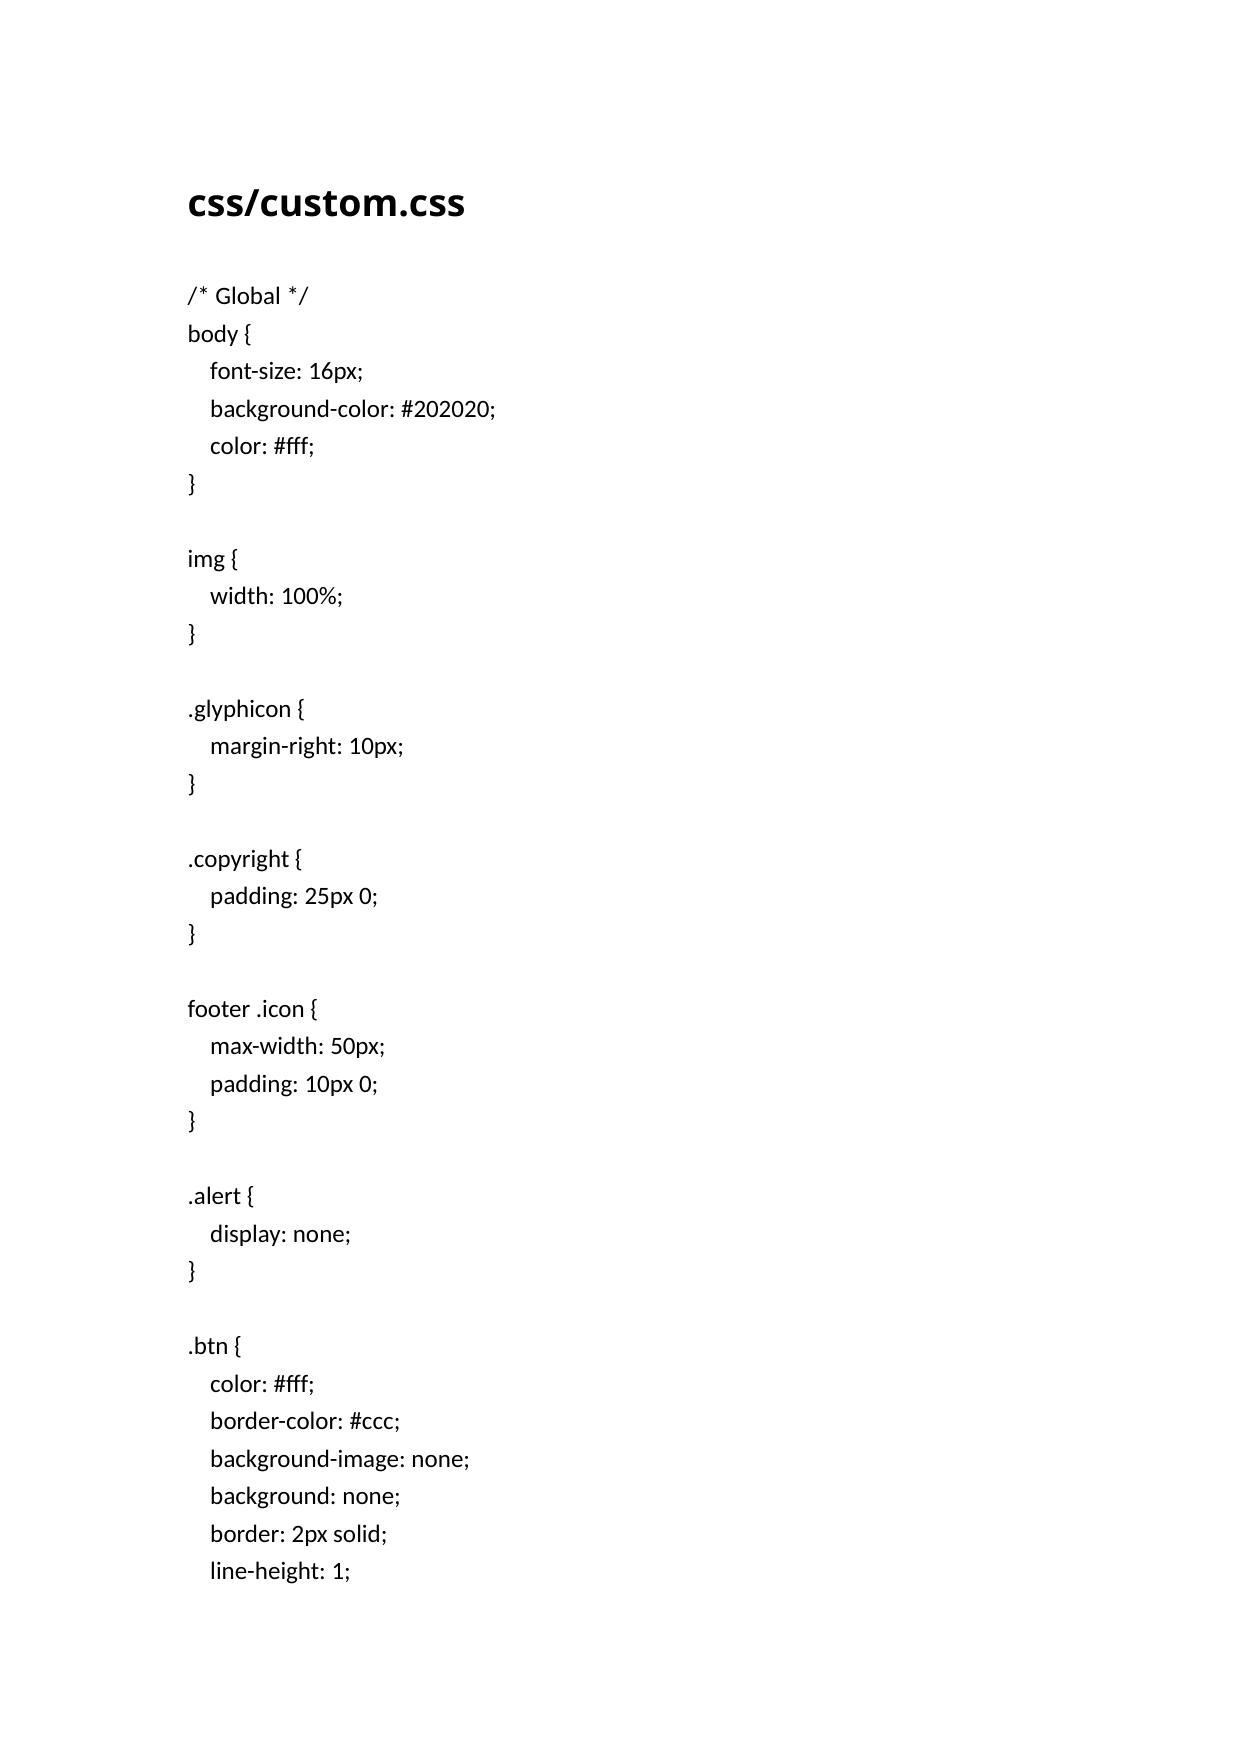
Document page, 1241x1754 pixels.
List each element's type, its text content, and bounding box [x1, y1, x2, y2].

text .alert { [187, 1177, 1053, 1214]
text width: 100%; [187, 577, 1053, 614]
text } [187, 764, 1053, 802]
text max-width: 50px; [187, 1027, 1053, 1064]
text border: 2px solid; [187, 1514, 1053, 1552]
text background-image: none; [187, 1439, 1053, 1477]
text css/custom.css /* Global */ [187, 164, 1053, 314]
text padding: 25px 0; [187, 877, 1053, 914]
text background-color: #202020; [187, 389, 1053, 427]
text } [187, 1102, 1053, 1139]
text color: #fff; [187, 427, 1053, 464]
text margin-right: 10px; [187, 727, 1053, 764]
text } [187, 464, 1053, 502]
text color: #fff; [187, 1364, 1053, 1402]
text img { [187, 539, 1053, 577]
text line-height: 1; [187, 1552, 1053, 1589]
text background: none; [187, 1477, 1053, 1514]
text .copyright { [187, 839, 1053, 877]
text } [187, 614, 1053, 652]
text border-color: #ccc; [187, 1402, 1053, 1439]
text font-size: 16px; [187, 352, 1053, 389]
text display: none; [187, 1214, 1053, 1252]
text } [187, 1252, 1053, 1289]
text .glyphicon { [187, 689, 1053, 727]
text .btn { [187, 1327, 1053, 1364]
text footer .icon { [187, 989, 1053, 1027]
text } [187, 914, 1053, 952]
text body { [187, 314, 1053, 352]
text padding: 10px 0; [187, 1064, 1053, 1102]
